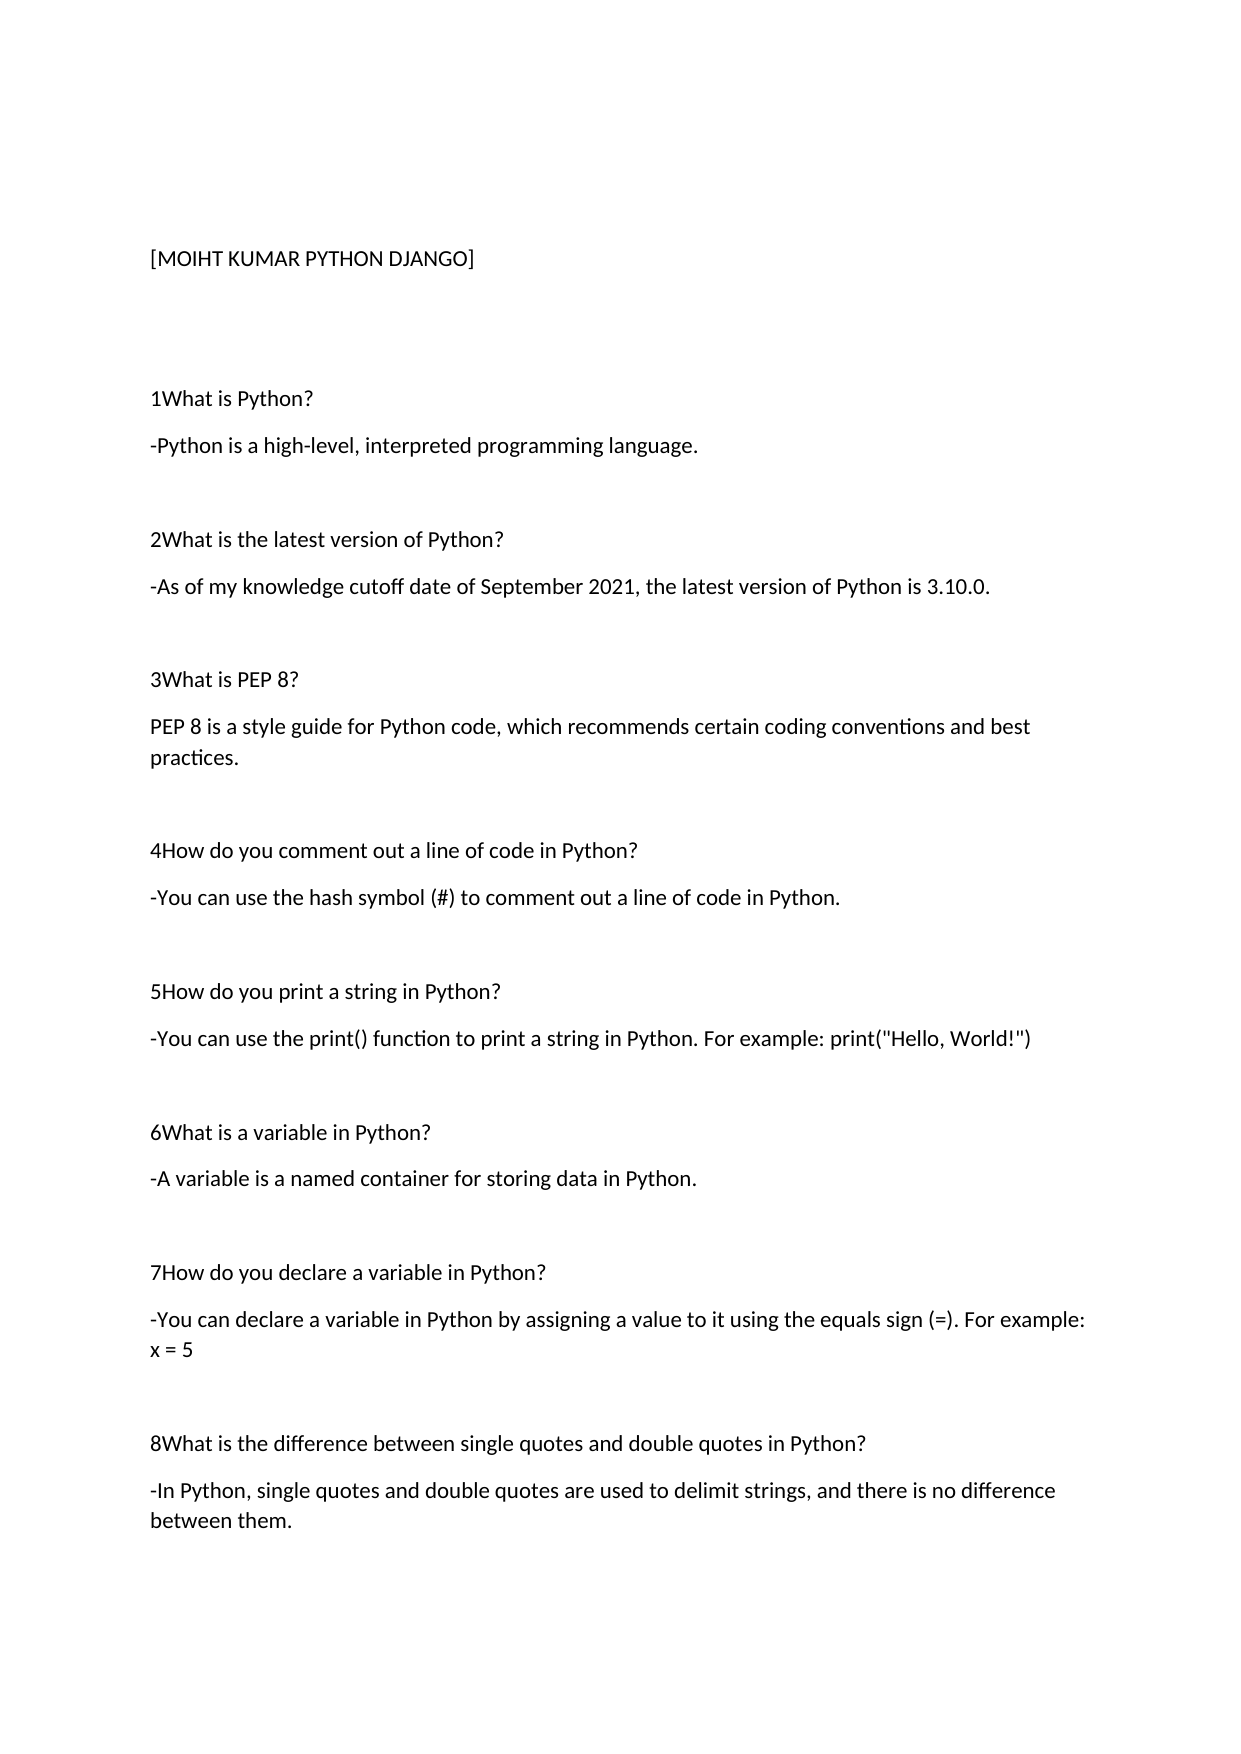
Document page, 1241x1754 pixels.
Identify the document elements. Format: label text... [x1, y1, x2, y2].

text 5How do you print a string in Python? [150, 977, 1090, 1005]
text -You can declare a variable in Python by assigning a value to it using the equals sign (=). For example: x = 5 [150, 1305, 1090, 1363]
text 3What is PEP 8? [150, 666, 1090, 694]
text -A variable is a named container for storing data in Python. [150, 1164, 1090, 1193]
text -In Python, single quotes and double quotes are used to delimit strings, and there is no difference between them. [150, 1476, 1090, 1534]
text PEP 8 is a style guide for Python code, which recommends certain coding conventions and best practices. [150, 712, 1090, 771]
text 1What is Python? [150, 384, 1090, 412]
text 6What is a variable in Python? [150, 1118, 1090, 1146]
text -Python is a high-level, interpreted programming language. [150, 431, 1090, 459]
text 7How do you declare a variable in Python? [150, 1258, 1090, 1286]
text 8What is the difference between single quotes and double quotes in Python? [150, 1429, 1090, 1457]
text 4How do you comment out a line of code in Python? [150, 836, 1090, 864]
text -As of my knowledge cutoff date of September 2021, the latest version of Python is 3.10.0. [150, 572, 1090, 600]
text 2What is the latest version of Python? [150, 525, 1090, 553]
text -You can use the hash symbol (#) to comment out a line of code in Python. [150, 883, 1090, 911]
text -You can use the print() function to print a string in Python. For example: print("Hello, World!") [150, 1024, 1090, 1052]
text [MOIHT KUMAR PYTHON DJANGO] [150, 244, 1090, 272]
